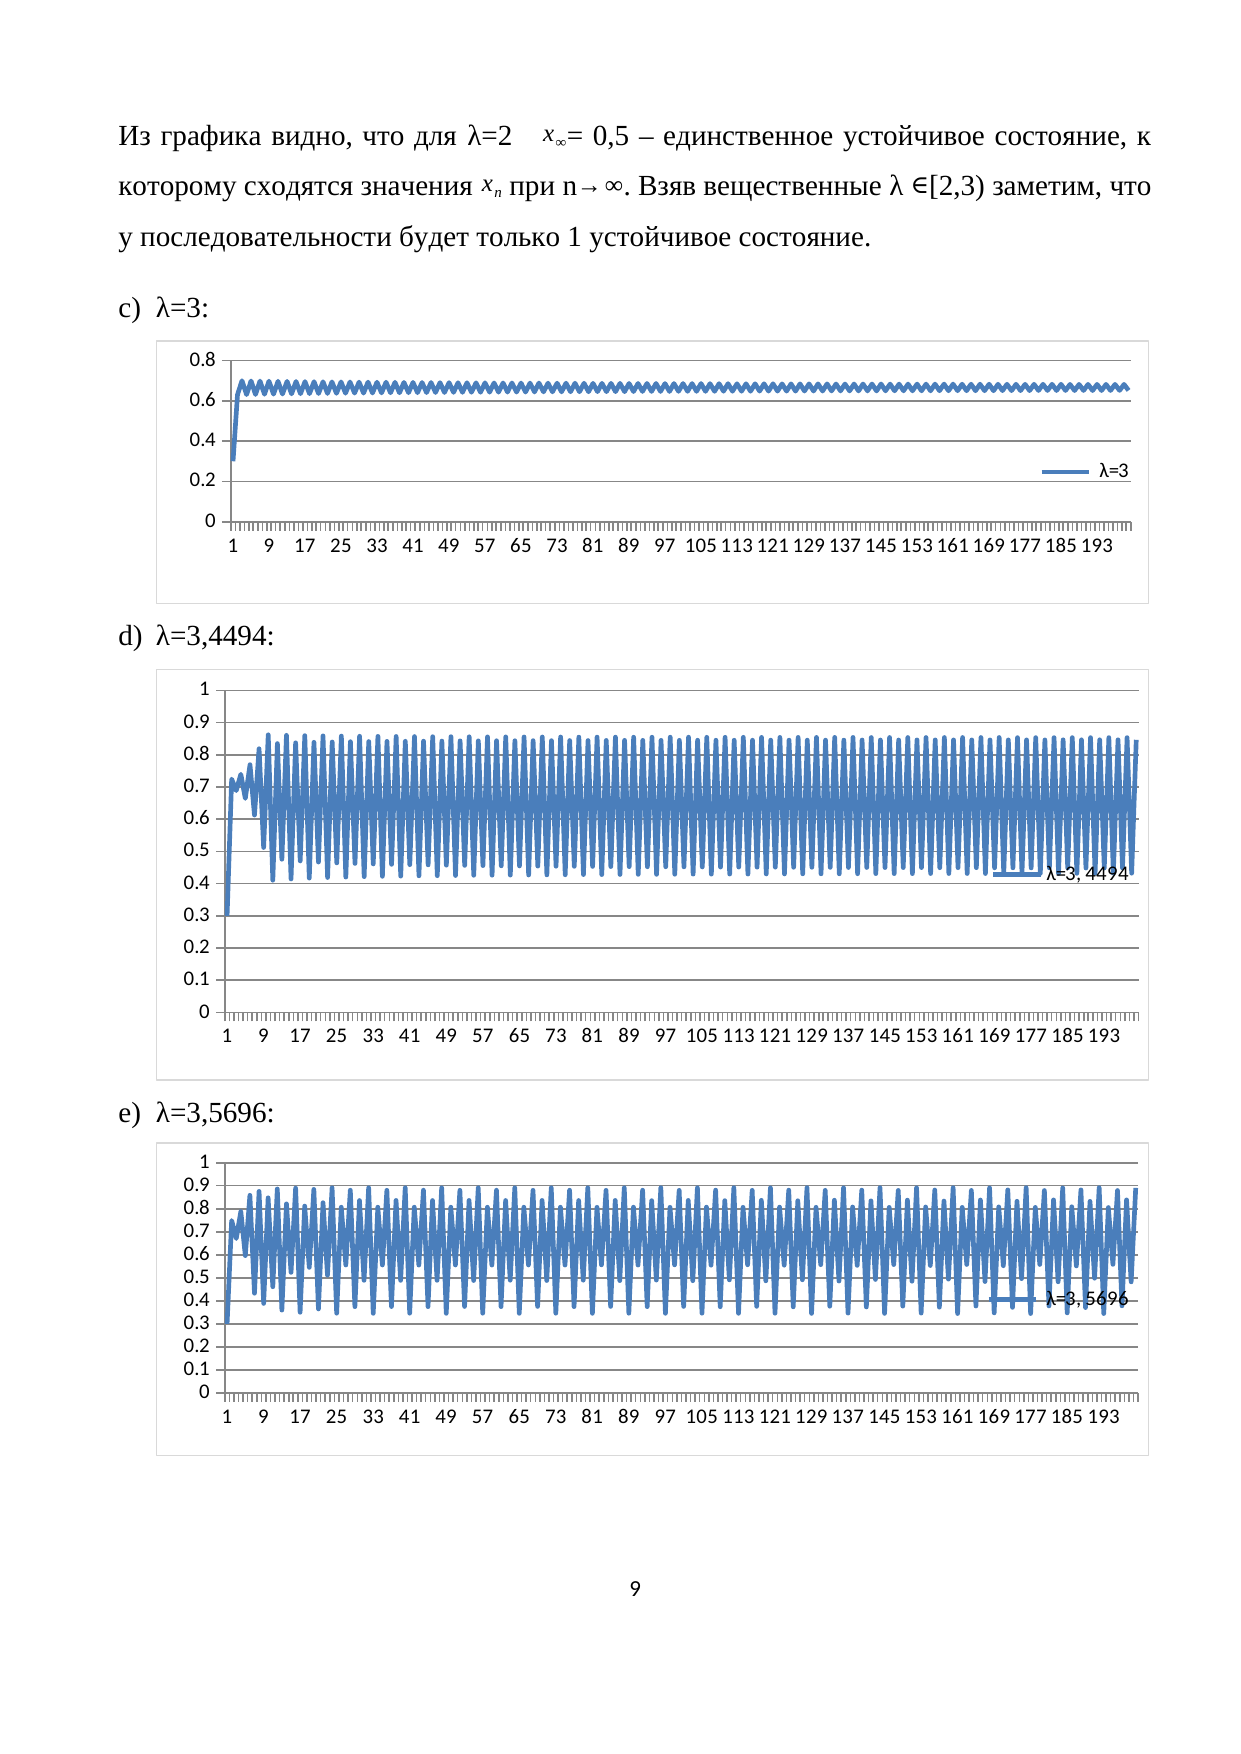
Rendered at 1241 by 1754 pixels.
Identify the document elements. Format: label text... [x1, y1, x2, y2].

text Из графика видно, что для λ=2 = 0,5 – единственное устойчивое состояние, к которому сходятся значения при n. Взяв вещественные λ [2,3) заметим, что у последовательности будет только 1 устойчивое состояние. [118, 118, 1152, 252]
list λ=3: [118, 290, 1152, 323]
list λ=3,4494: [118, 618, 1152, 652]
list λ=3,5696: [118, 1095, 1152, 1457]
